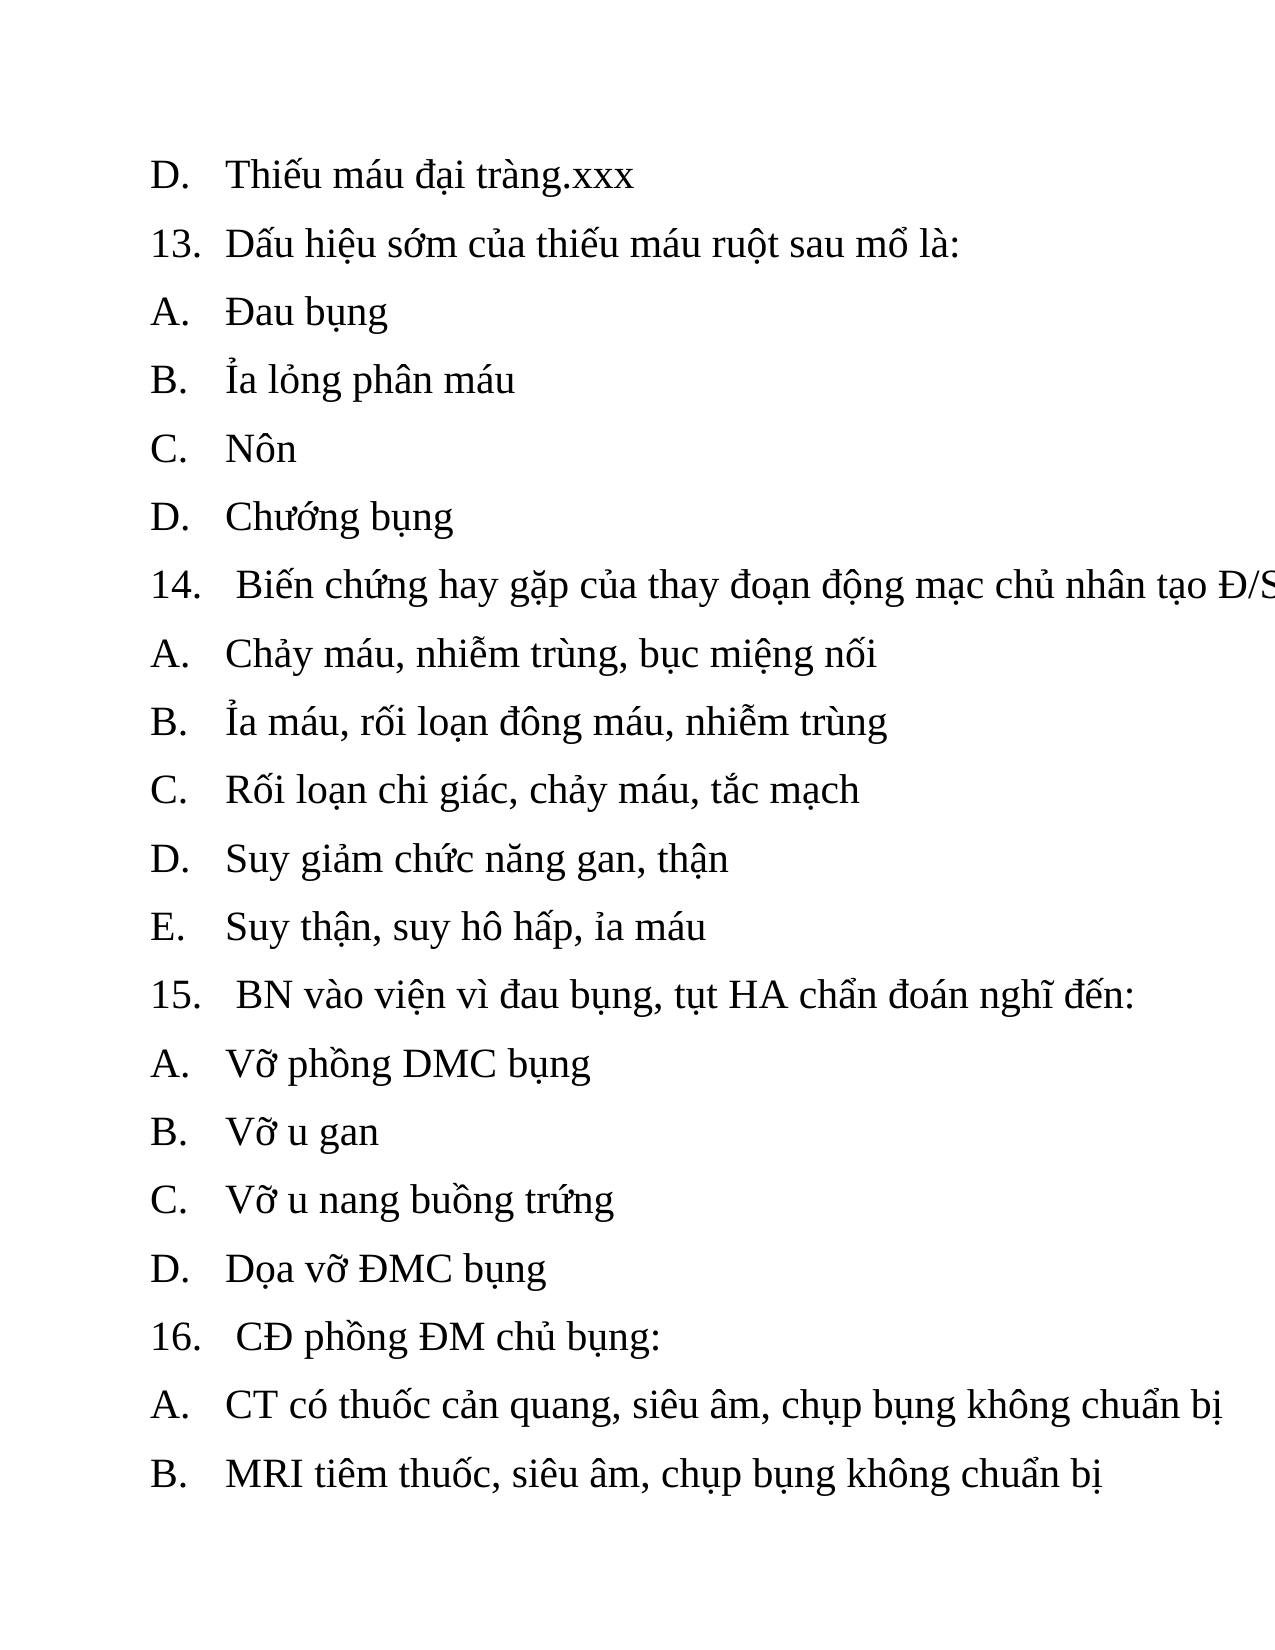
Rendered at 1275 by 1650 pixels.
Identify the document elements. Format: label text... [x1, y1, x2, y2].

text A. Đau bụng [150, 287, 1275, 334]
text D. Thiếu máu đại tràng.xxx [150, 150, 1275, 198]
text 15. BN vào viện vì đau bụng, tụt HA chẩn đoán nghĩ đến: [150, 970, 1275, 1018]
text 16. CĐ phồng ĐM chủ bụng: [150, 1312, 1275, 1359]
text C. Nôn [150, 423, 1275, 471]
text B. MRI tiêm thuốc, siêu âm, chụp bụng không chuẩn bị [150, 1448, 1275, 1496]
text D. Chướng bụng [150, 492, 1275, 539]
text A. CT có thuốc cản quang, siêu âm, chụp bụng không chuẩn bị [150, 1380, 1275, 1428]
text 13. Dấu hiệu sớm của thiếu máu ruột sau mổ là: [150, 218, 1275, 266]
text D. Dọa vỡ ĐMC bụng [150, 1243, 1275, 1291]
text C. Vỡ u nang buồng trứng [150, 1175, 1275, 1223]
text C. Rối loạn chi giác, chảy máu, tắc mạch [150, 765, 1275, 813]
text E. Suy thận, suy hô hấp, ỉa máu [150, 902, 1275, 949]
text D. Suy giảm chức năng gan, thận [150, 833, 1275, 881]
text 14. Biến chứng hay gặp của thay đoạn động mạc chủ nhân tạo Đ/S [150, 560, 1275, 608]
text B. Ỉa máu, rối loạn đông máu, nhiễm trùng [150, 697, 1275, 744]
text B. Ỉa lỏng phân máu [150, 355, 1275, 403]
text B. Vỡ u gan [150, 1107, 1275, 1154]
text A. Vỡ phồng DMC bụng [150, 1038, 1275, 1086]
text A. Chảy máu, nhiễm trùng, bục miệng nối [150, 628, 1275, 676]
